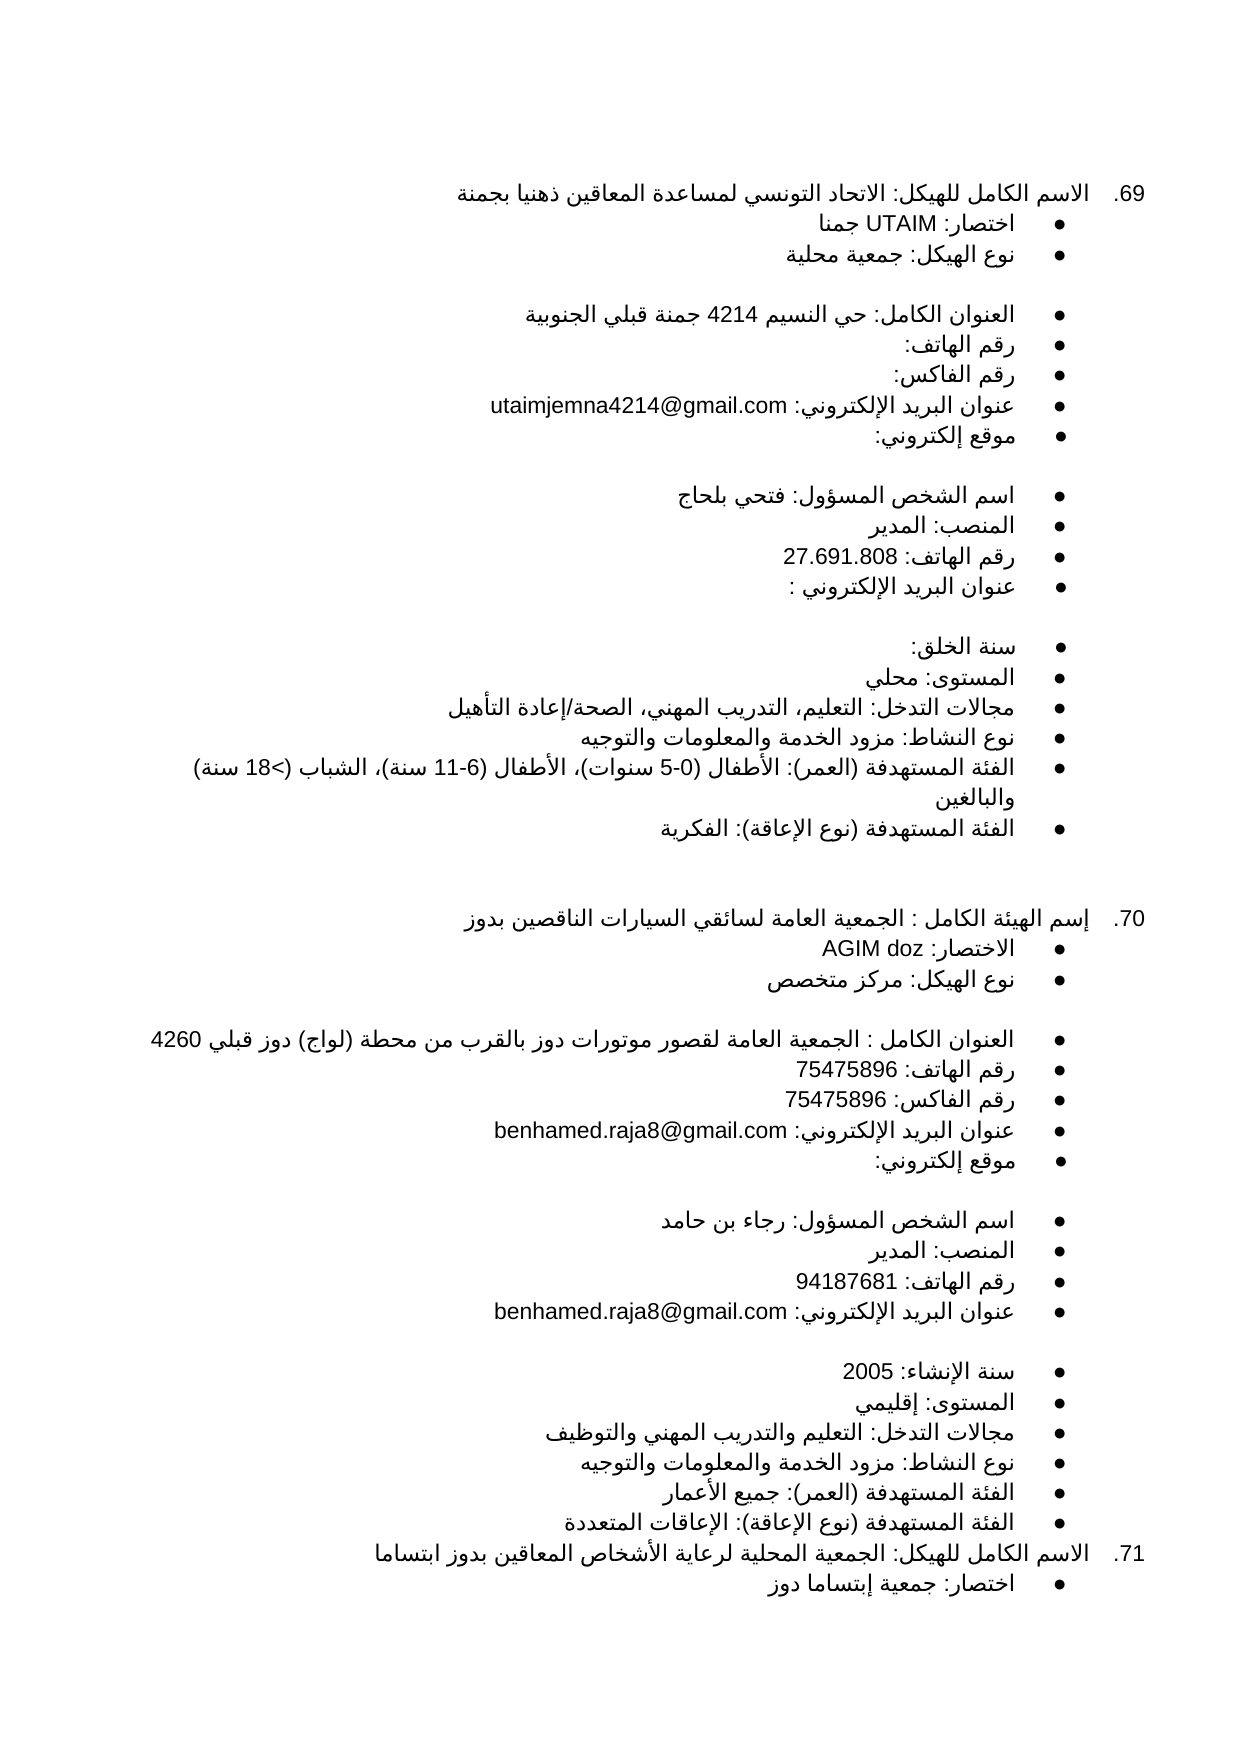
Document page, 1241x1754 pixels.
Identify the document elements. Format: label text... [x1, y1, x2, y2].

list المنصب: المدير [150, 1237, 1053, 1264]
list الاسم الكامل للهيكل: الاتحاد التونسي لمساعدة المعاقين ذهنيا بجمنة [150, 180, 1113, 207]
list اختصار: جمعية إبتساما دوز [150, 1570, 1053, 1596]
list موقع إلكتروني: [150, 422, 1054, 448]
list مجالات التدخل: التعليم والتدريب المهني والتوظيف [150, 1419, 1053, 1445]
list نوع الهيكل: مركز متخصص [150, 966, 1053, 992]
list نوع النشاط: مزود الخدمة والمعلومات والتوجيه [150, 724, 1053, 750]
list مجالات التدخل: التعليم، التدريب المهني، الصحة/إعادة التأهيل [150, 694, 1053, 720]
list الفئة المستهدفة (العمر): جميع الأعمار [150, 1479, 1053, 1506]
list الفئة المستهدفة (العمر): الأطفال (0-5 سنوات)، الأطفال (6-11 سنة)، الشباب (>18 سنة) والبالغين [150, 754, 1053, 811]
list موقع إلكتروني: [150, 1147, 1054, 1173]
list رقم الهاتف: 94187681 [150, 1268, 1053, 1294]
list عنوان البريد الإلكتروني : [150, 573, 1054, 599]
list إسم الهيئة الكامل : الجمعية العامة لسائقي السيارات الناقصين بدوز [150, 905, 1113, 932]
list العنوان الكامل: حي النسيم 4214 جمنة قبلي الجنوبية [150, 301, 1053, 327]
list العنوان الكامل : الجمعية العامة لقصور موتورات دوز بالقرب من محطة (لواج) دوز قبلي 4260 [150, 1026, 1053, 1052]
list اسم الشخص المسؤول: فتحي بلحاج [150, 482, 1053, 509]
list عنوان البريد الإلكتروني: benhamed.raja8@gmail.com [150, 1298, 1053, 1324]
list نوع النشاط: مزود الخدمة والمعلومات والتوجيه [150, 1449, 1053, 1475]
list رقم الهاتف: 75475896 [150, 1056, 1053, 1083]
list سنة الإنشاء: 2005 [150, 1358, 1053, 1385]
list الاختصار: AGIM doz [150, 935, 1053, 962]
list سنة الخلق: [150, 633, 1054, 660]
list المستوى: إقليمي [150, 1388, 1053, 1415]
list عنوان البريد الإلكتروني: benhamed.raja8@gmail.com [150, 1117, 1053, 1143]
list رقم الفاكس: 75475896 [150, 1086, 1053, 1113]
list اسم الشخص المسؤول: رجاء بن حامد [150, 1207, 1053, 1234]
list الفئة المستهدفة (نوع الإعاقة): الفكرية [150, 814, 1053, 841]
list الفئة المستهدفة (نوع الإعاقة): الإعاقات المتعددة [150, 1509, 1053, 1536]
list اختصار: UTAIM جمنا [150, 210, 1053, 237]
list نوع الهيكل: جمعية محلية [150, 241, 1053, 267]
list المنصب: المدير [150, 512, 1053, 539]
list رقم الهاتف: 27.691.808 [150, 543, 1053, 569]
list المستوى: محلي [150, 663, 1053, 690]
list رقم الهاتف: [150, 331, 1053, 358]
list الاسم الكامل للهيكل: الجمعية المحلية لرعاية الأشخاص المعاقين بدوز ابتساما [150, 1539, 1113, 1566]
list عنوان البريد الإلكتروني: utaimjemna4214@gmail.com [150, 392, 1053, 418]
list رقم الفاكس: [150, 361, 1053, 388]
